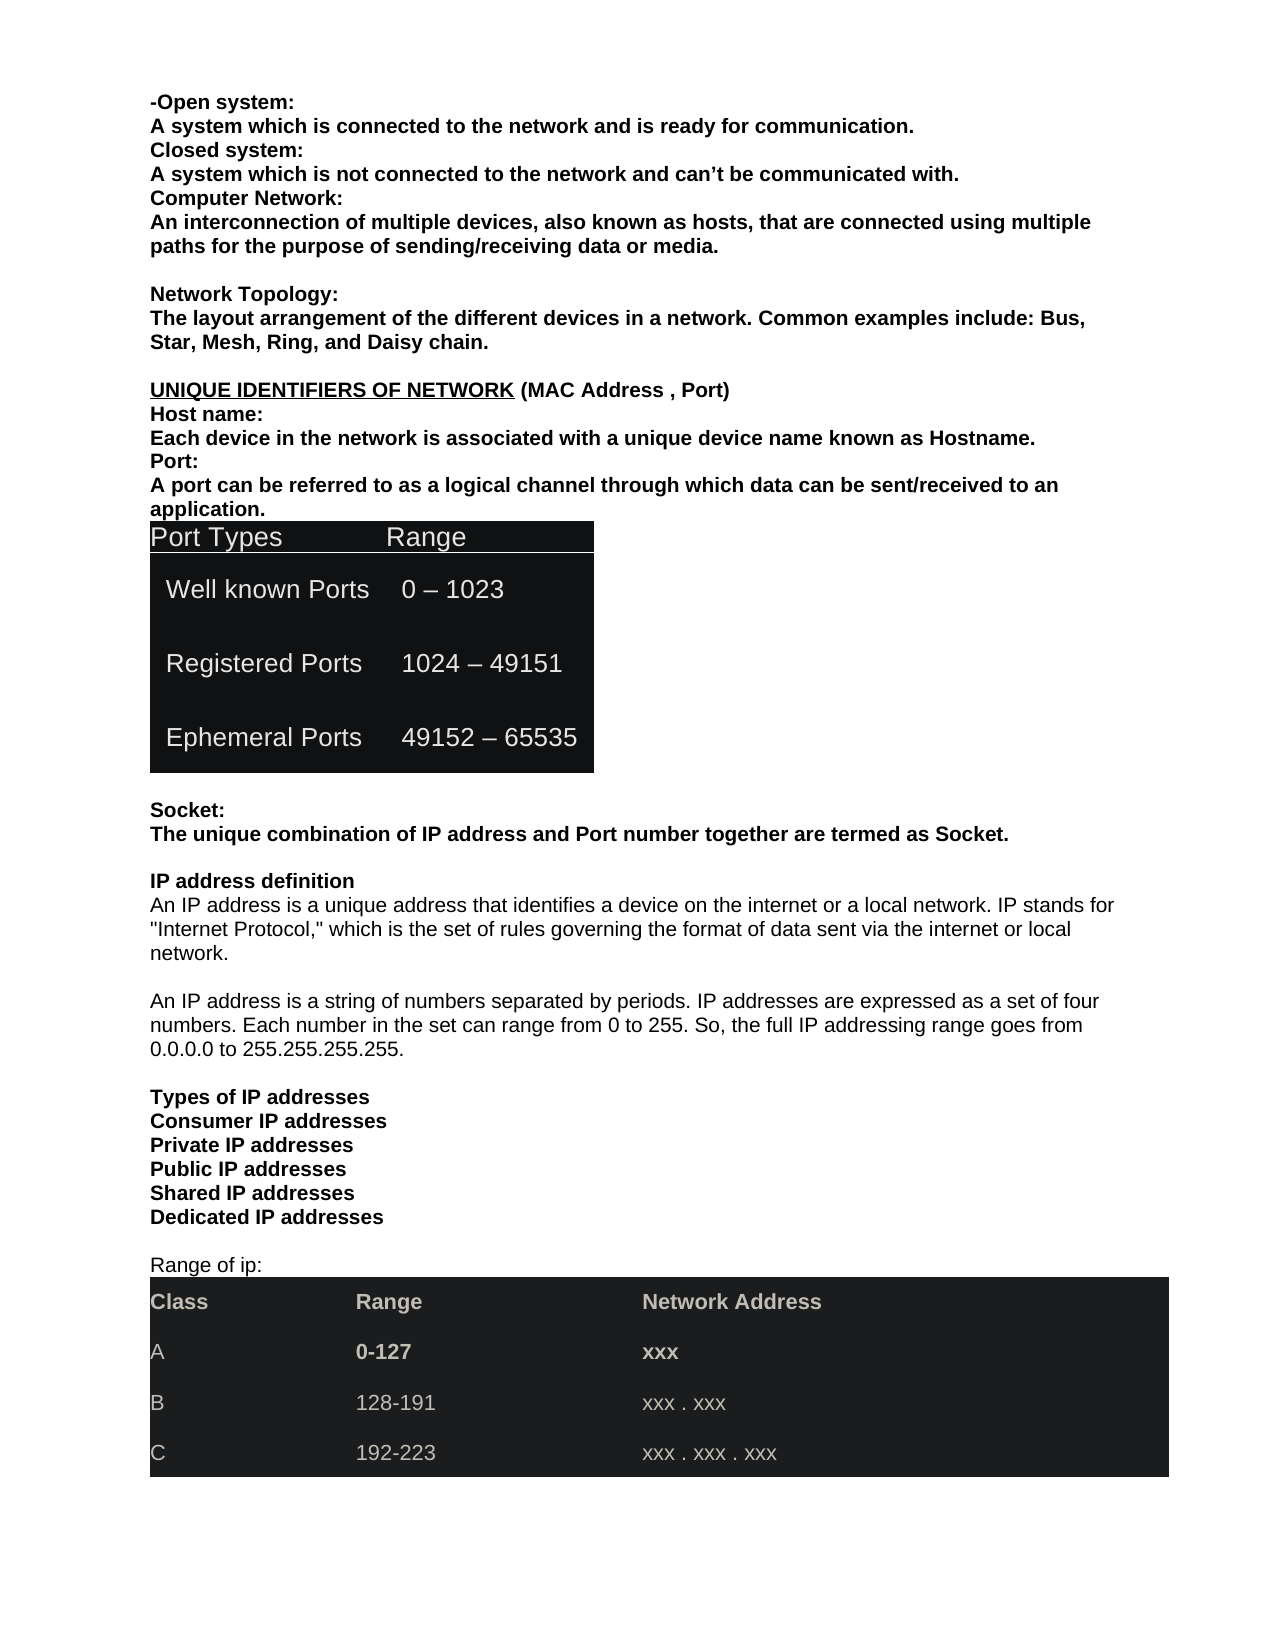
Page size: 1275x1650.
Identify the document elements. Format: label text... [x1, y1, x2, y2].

table_header Range [340, 1277, 626, 1327]
table_cell Well known Ports [150, 553, 386, 626]
text Port: A port can be referred to as a logical channel through which data can be sent/received to an application. [150, 449, 1125, 521]
table_header Class [150, 1277, 340, 1327]
text Private IP addresses [150, 1133, 1125, 1157]
table_cell A [150, 1327, 340, 1377]
table_header Port Types [150, 521, 386, 552]
table_cell 49152 – 65535 [386, 700, 594, 773]
table_cell Ephemeral Ports [150, 700, 386, 773]
text UNIQUE IDENTIFIERS OF NETWORK (MAC Address , Port) [150, 377, 1125, 401]
text IP address definition [150, 869, 1125, 893]
table_cell 1024 – 49151 [386, 626, 594, 700]
text Closed system: A system which is not connected to the network and can’t be communicated with. [150, 138, 1125, 186]
table_header Network Address [626, 1277, 1169, 1327]
text Host name: [150, 401, 1125, 425]
table_cell C [150, 1427, 340, 1477]
text An IP address is a string of numbers separated by periods. IP addresses are expressed as a set of four numbers. Each number in the set can range from 0 to 255. So, the full IP addressing range goes from 0.0.0.0 to 255.255.255.255. [150, 989, 1125, 1061]
table_cell xxx [626, 1327, 1169, 1377]
table_cell xxx . xxx [626, 1377, 1169, 1427]
table_cell 0 – 1023 [386, 553, 594, 626]
table_cell Registered Ports [150, 626, 386, 700]
text Computer Network: An interconnection of multiple devices, also known as hosts, that are connected using multiple paths for the purpose of sending/receiving data or media. [150, 186, 1125, 258]
table_header Range [386, 521, 594, 552]
text -Open system: A system which is connected to the network and is ready for communication. [150, 90, 1125, 138]
text Types of IP addresses [150, 1085, 1125, 1109]
text Socket: The unique combination of IP address and Port number together are termed as Socket. [150, 797, 1125, 845]
table_cell 192-223 [340, 1427, 626, 1477]
text Shared IP addresses [150, 1181, 1125, 1205]
table_cell 128-191 [340, 1377, 626, 1427]
table_cell 0-127 [340, 1327, 626, 1377]
text Consumer IP addresses [150, 1109, 1125, 1133]
text Public IP addresses [150, 1157, 1125, 1181]
table_cell xxx . xxx . xxx [626, 1427, 1169, 1477]
text Network Topology: The layout arrangement of the different devices in a network. Common examples include: Bus, Star, Mesh, Ring, and Daisy chain. [150, 282, 1125, 353]
text An IP address is a unique address that identifies a device on the internet or a local network. IP stands for "Internet Protocol," which is the set of rules governing the format of data sent via the internet or local network. [150, 893, 1125, 965]
table_cell B [150, 1377, 340, 1427]
text Range of ip: [150, 1253, 1125, 1277]
text Each device in the network is associated with a unique device name known as Hostname. [150, 425, 1125, 449]
text Dedicated IP addresses [150, 1205, 1125, 1229]
